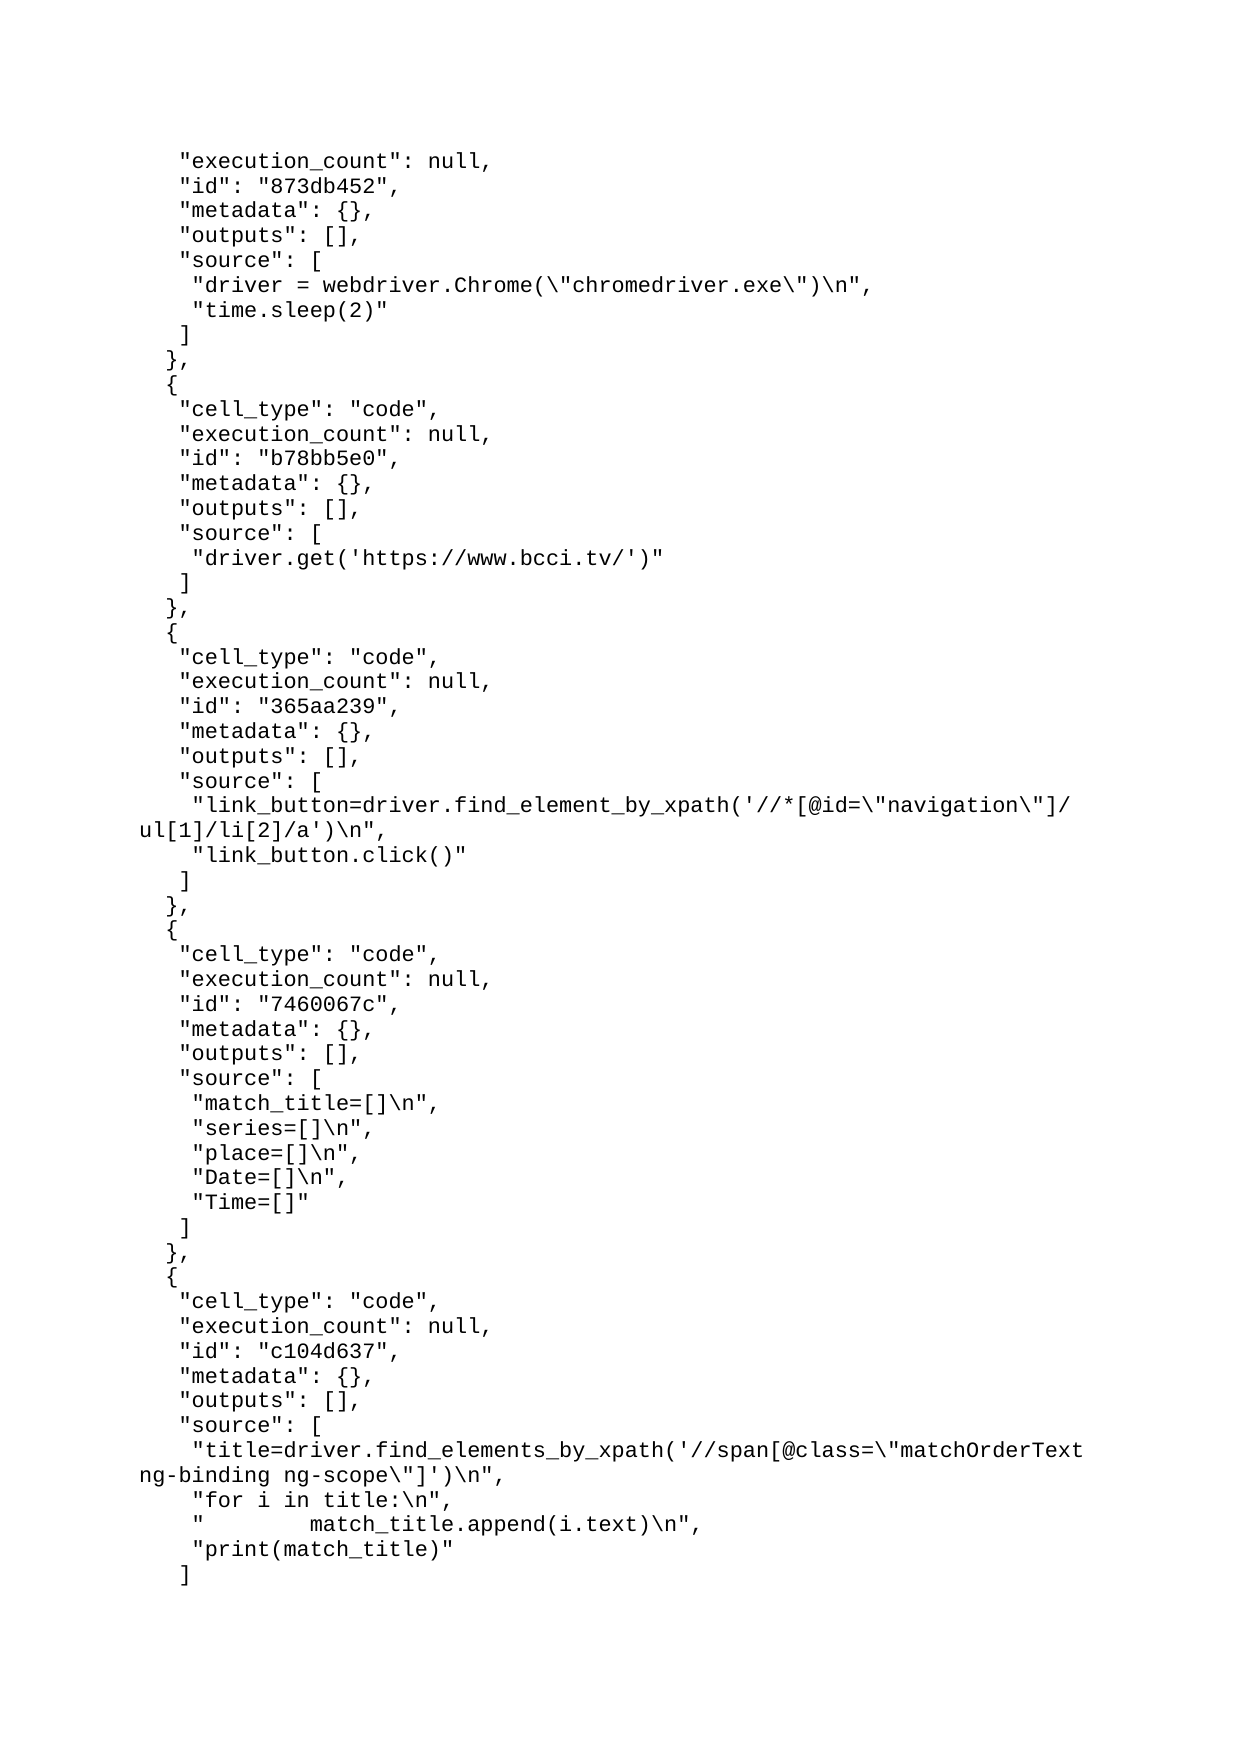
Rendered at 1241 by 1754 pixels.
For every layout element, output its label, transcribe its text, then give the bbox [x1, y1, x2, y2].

text "execution_count": null, [139, 423, 1101, 447]
text "execution_count": null, [139, 150, 1101, 175]
text "execution_count": null, [139, 671, 1101, 695]
text "outputs": [], [139, 1389, 1101, 1414]
text "metadata": {}, [139, 1018, 1101, 1042]
text "series=[]\n", [139, 1117, 1101, 1142]
text "id": "b78bb5e0", [139, 447, 1101, 472]
text "source": [ [139, 1067, 1101, 1092]
text "for i in title:\n", [139, 1489, 1101, 1513]
text "place=[]\n", [139, 1142, 1101, 1166]
text "cell_type": "code", [139, 646, 1101, 671]
text "cell_type": "code", [139, 1290, 1101, 1315]
text "outputs": [], [139, 745, 1101, 770]
text "outputs": [], [139, 497, 1101, 522]
text "id": "873db452", [139, 175, 1101, 199]
text }, [139, 1241, 1101, 1266]
text "id": "c104d637", [139, 1340, 1101, 1365]
text "metadata": {}, [139, 1365, 1101, 1389]
text "link_button=driver.find_element_by_xpath('//*[@id=\"navigation\"]/ul[1]/li[2]/a')\n", [139, 794, 1101, 844]
text "id": "365aa239", [139, 695, 1101, 720]
text { [139, 621, 1101, 646]
text { [139, 1266, 1101, 1290]
text "outputs": [], [139, 1042, 1101, 1067]
text "Time=[]" [139, 1191, 1101, 1216]
text { [139, 918, 1101, 943]
text "match_title=[]\n", [139, 1092, 1101, 1117]
text ] [139, 1563, 1101, 1588]
text ] [139, 323, 1101, 348]
text "id": "7460067c", [139, 993, 1101, 1018]
text "cell_type": "code", [139, 398, 1101, 423]
text "cell_type": "code", [139, 943, 1101, 968]
text "source": [ [139, 1414, 1101, 1439]
text "time.sleep(2)" [139, 299, 1101, 323]
text "title=driver.find_elements_by_xpath('//span[@class=\"matchOrderText ng-binding ng-scope\"]')\n", [139, 1439, 1101, 1489]
text "print(match_title)" [139, 1538, 1101, 1563]
text "execution_count": null, [139, 1315, 1101, 1340]
text "execution_count": null, [139, 968, 1101, 993]
text }, [139, 596, 1101, 621]
text { [139, 373, 1101, 398]
text "metadata": {}, [139, 720, 1101, 745]
text ] [139, 571, 1101, 596]
text "driver = webdriver.Chrome(\"chromedriver.exe\")\n", [139, 274, 1101, 299]
text "metadata": {}, [139, 472, 1101, 497]
text "source": [ [139, 770, 1101, 794]
text "driver.get('https://www.bcci.tv/')" [139, 547, 1101, 571]
text "source": [ [139, 249, 1101, 274]
text }, [139, 894, 1101, 918]
text "metadata": {}, [139, 199, 1101, 224]
text " match_title.append(i.text)\n", [139, 1513, 1101, 1538]
text "outputs": [], [139, 224, 1101, 249]
text "Date=[]\n", [139, 1166, 1101, 1191]
text ] [139, 869, 1101, 894]
text }, [139, 348, 1101, 373]
text "source": [ [139, 522, 1101, 547]
text ] [139, 1216, 1101, 1241]
text "link_button.click()" [139, 844, 1101, 869]
